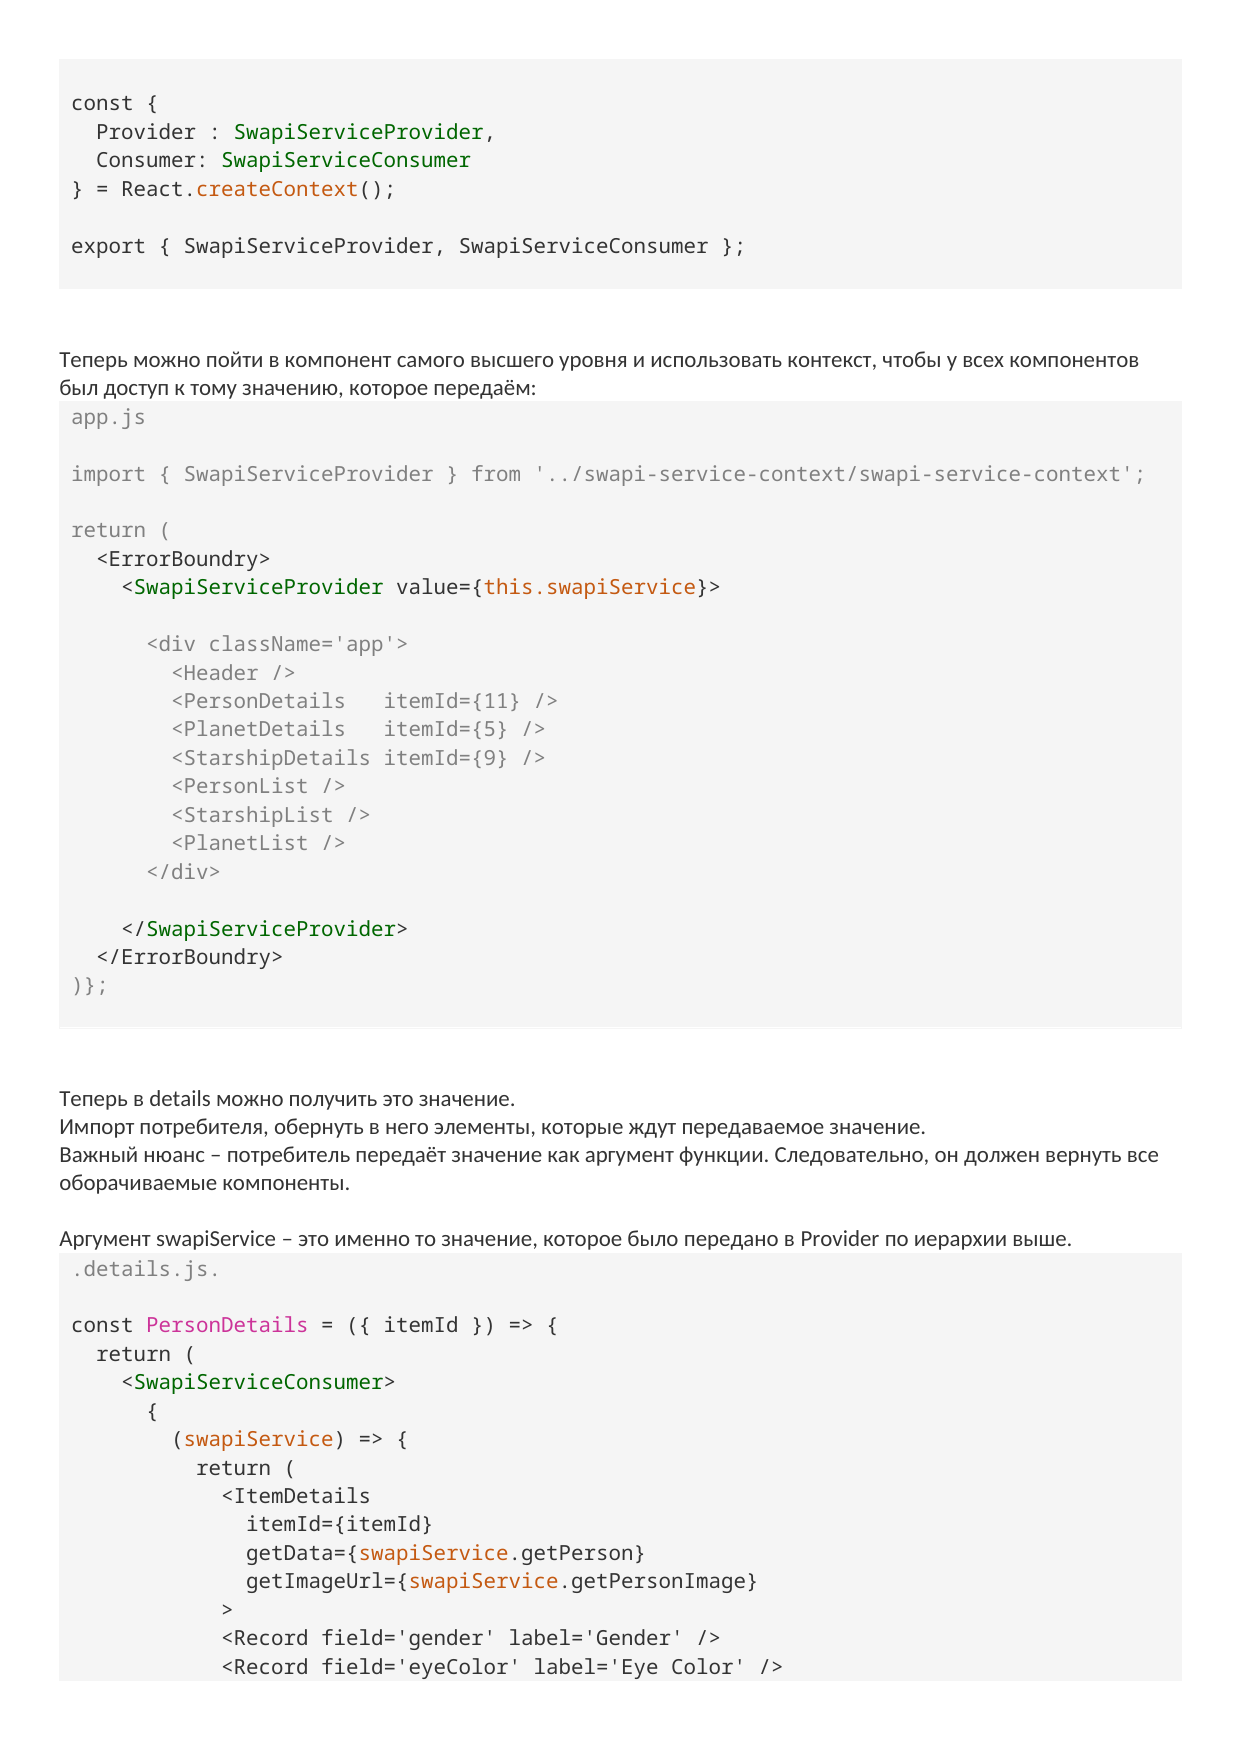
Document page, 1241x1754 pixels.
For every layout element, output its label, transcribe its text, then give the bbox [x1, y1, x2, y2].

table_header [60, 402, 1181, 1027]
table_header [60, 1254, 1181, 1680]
text Импорт потребителя, обернуть в него элементы, которые ждут передаваемое значение. [59, 1112, 1181, 1141]
text Важный нюанс – потребитель передаёт значение как аргумент функции. Следовательно, он должен вернуть все оборачиваемые компоненты. [59, 1141, 1181, 1197]
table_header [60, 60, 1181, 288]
text Теперь в details можно получить это значение. [59, 1084, 1181, 1112]
text Теперь можно пойти в компонент самого высшего уровня и использовать контекст, чтобы у всех компонентов был доступ к тому значению, которое передаём: [59, 345, 1181, 401]
text Аргумент swapiService – это именно то значение, которое было передано в Provider по иерархии выше. [59, 1224, 1181, 1253]
